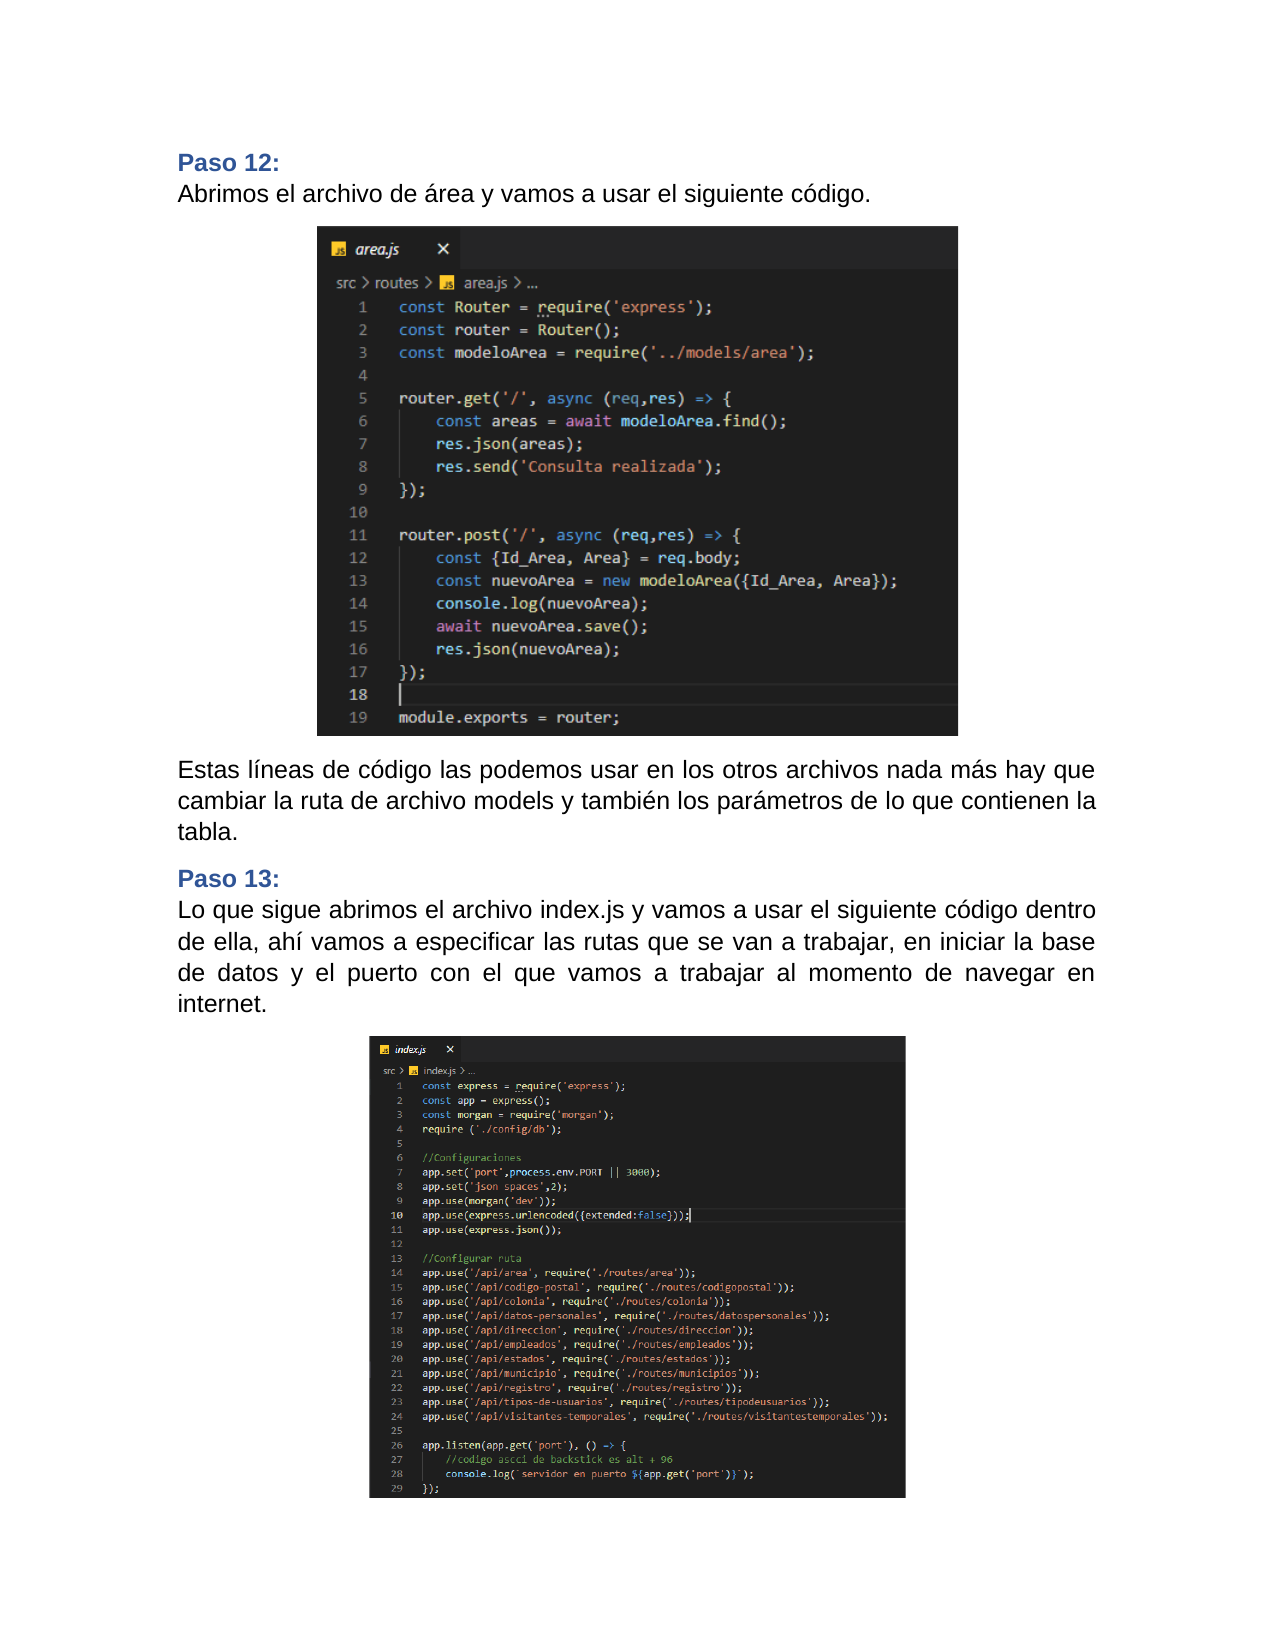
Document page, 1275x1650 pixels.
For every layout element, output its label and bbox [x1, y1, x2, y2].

picture [369, 1036, 906, 1498]
picture [317, 226, 959, 736]
